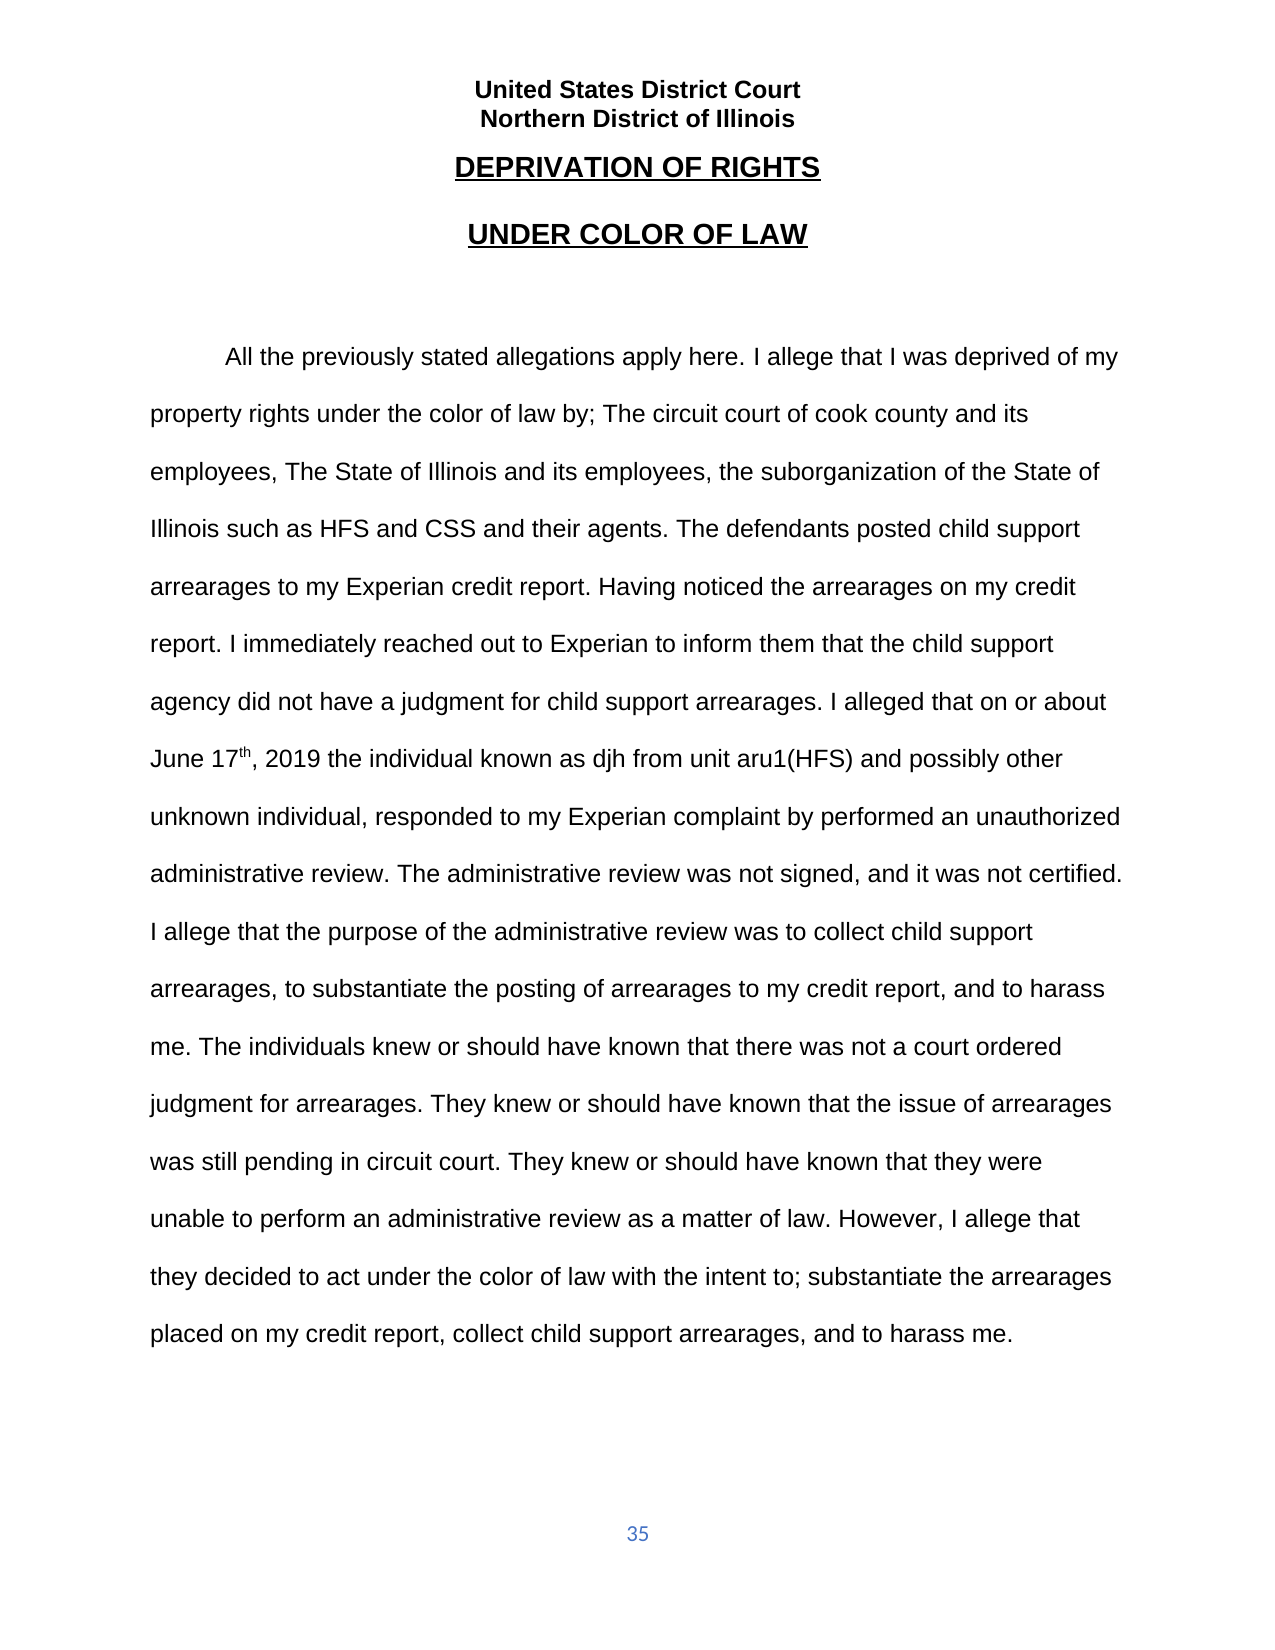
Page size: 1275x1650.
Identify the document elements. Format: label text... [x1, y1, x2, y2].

text DEPRIVATION OF RIGHTS [150, 150, 1125, 183]
text UNDER COLOR OF LAW [150, 217, 1125, 251]
text All the previously stated allegations apply here. I allege that I was deprived of my property rights under the color of law by; The circuit court of cook county and its employees, The State of Illinois and its employees, the suborganization of the State of Illinois such as HFS and CSS and their agents. The defendants posted child support arrearages to my Experian credit report. Having noticed the arrearages on my credit report. I immediately reached out to Experian to inform them that the child support agency did not have a judgment for child support arrearages. I alleged that on or about June 17th, 2019 the individual known as djh from unit aru1(HFS) and possibly other unknown individual, responded to my Experian complaint by performed an unauthorized administrative review. The administrative review was not signed, and it was not certified. I allege that the purpose of the administrative review was to collect child support arrearages, to substantiate the posting of arrearages to my credit report, and to harass me. The individuals knew or should have known that there was not a court ordered judgment for arrearages. They knew or should have known that the issue of arrearages was still pending in circuit court. They knew or should have known that they were unable to perform an administrative review as a matter of law. However, I allege that they decided to act under the color of law with the intent to; substantiate the arrearages placed on my credit report, collect child support arrearages, and to harass me. [150, 342, 1125, 1348]
